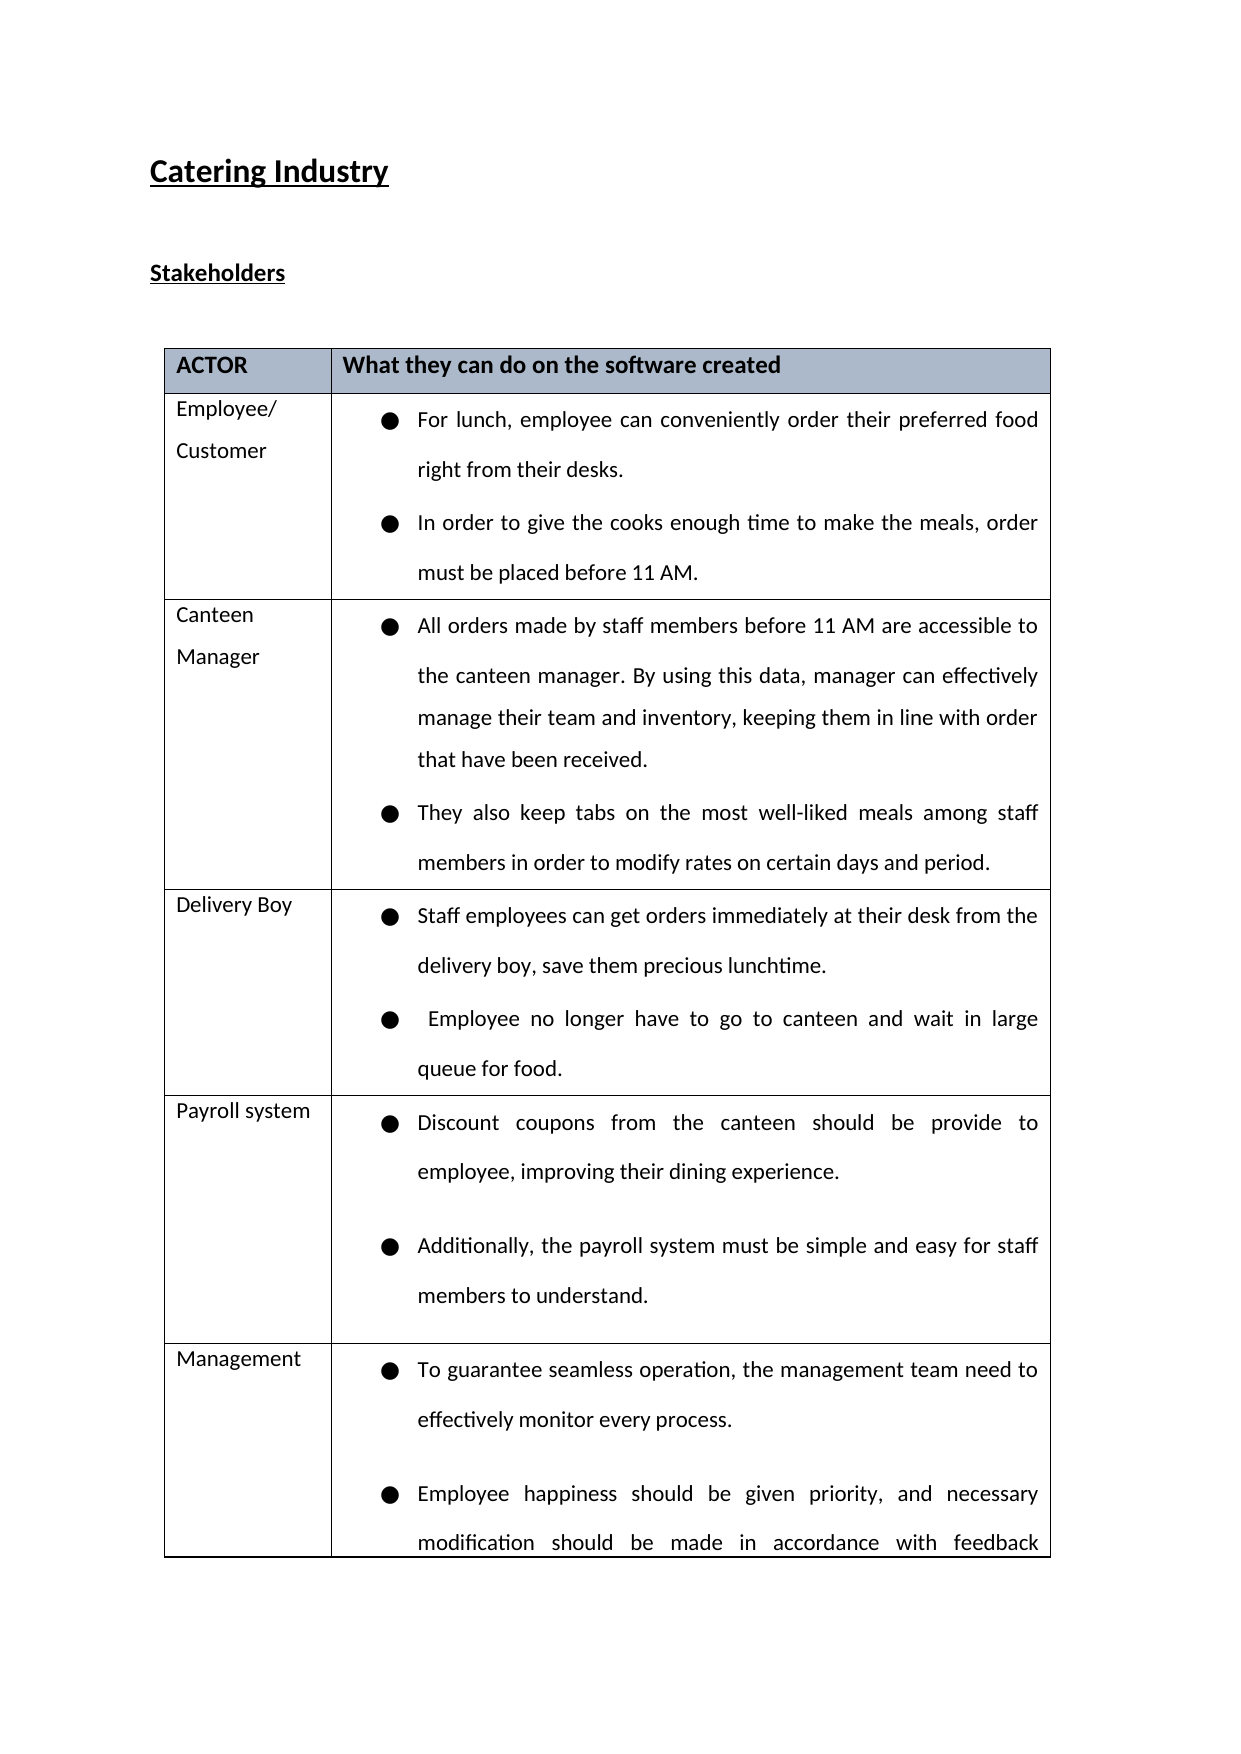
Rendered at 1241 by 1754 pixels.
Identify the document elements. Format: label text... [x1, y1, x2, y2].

table_cell Management [165, 1344, 331, 1556]
table_cell All orders made by staff members before 11 AM are accessible to the canteen manager. By using this data, manager can effectively manage their team and inventory, keeping them in line with order that have been received. They also keep tabs on the most well-liked meals among staff members in order to modify rates on certain days and period. [332, 600, 1050, 889]
table_header ACTOR [165, 349, 331, 393]
table_cell Payroll system [165, 1096, 331, 1343]
table_cell Delivery Boy [165, 890, 331, 1095]
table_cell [332, 1344, 1050, 1556]
table_cell Employee/Customer [165, 394, 331, 599]
table_cell For lunch, employee can conveniently order their preferred food right from their desks. In order to give the cooks enough time to make the meals, order must be placed before 11 AM. [332, 394, 1050, 599]
table_cell Discount coupons from the canteen should be provide to employee, improving their dining experience. Additionally, the payroll system must be simple and easy for staff members to understand. [332, 1096, 1050, 1343]
table_cell Staff employees can get orders immediately at their desk from the delivery boy, save them precious lunchtime. Employee no longer have to go to canteen and wait in large queue for food. [332, 890, 1050, 1095]
table_header What they can do on the software created [332, 349, 1050, 393]
text Stakeholders [150, 257, 1090, 287]
table_cell Canteen Manager [165, 600, 331, 889]
text Catering Industry [150, 150, 1090, 191]
